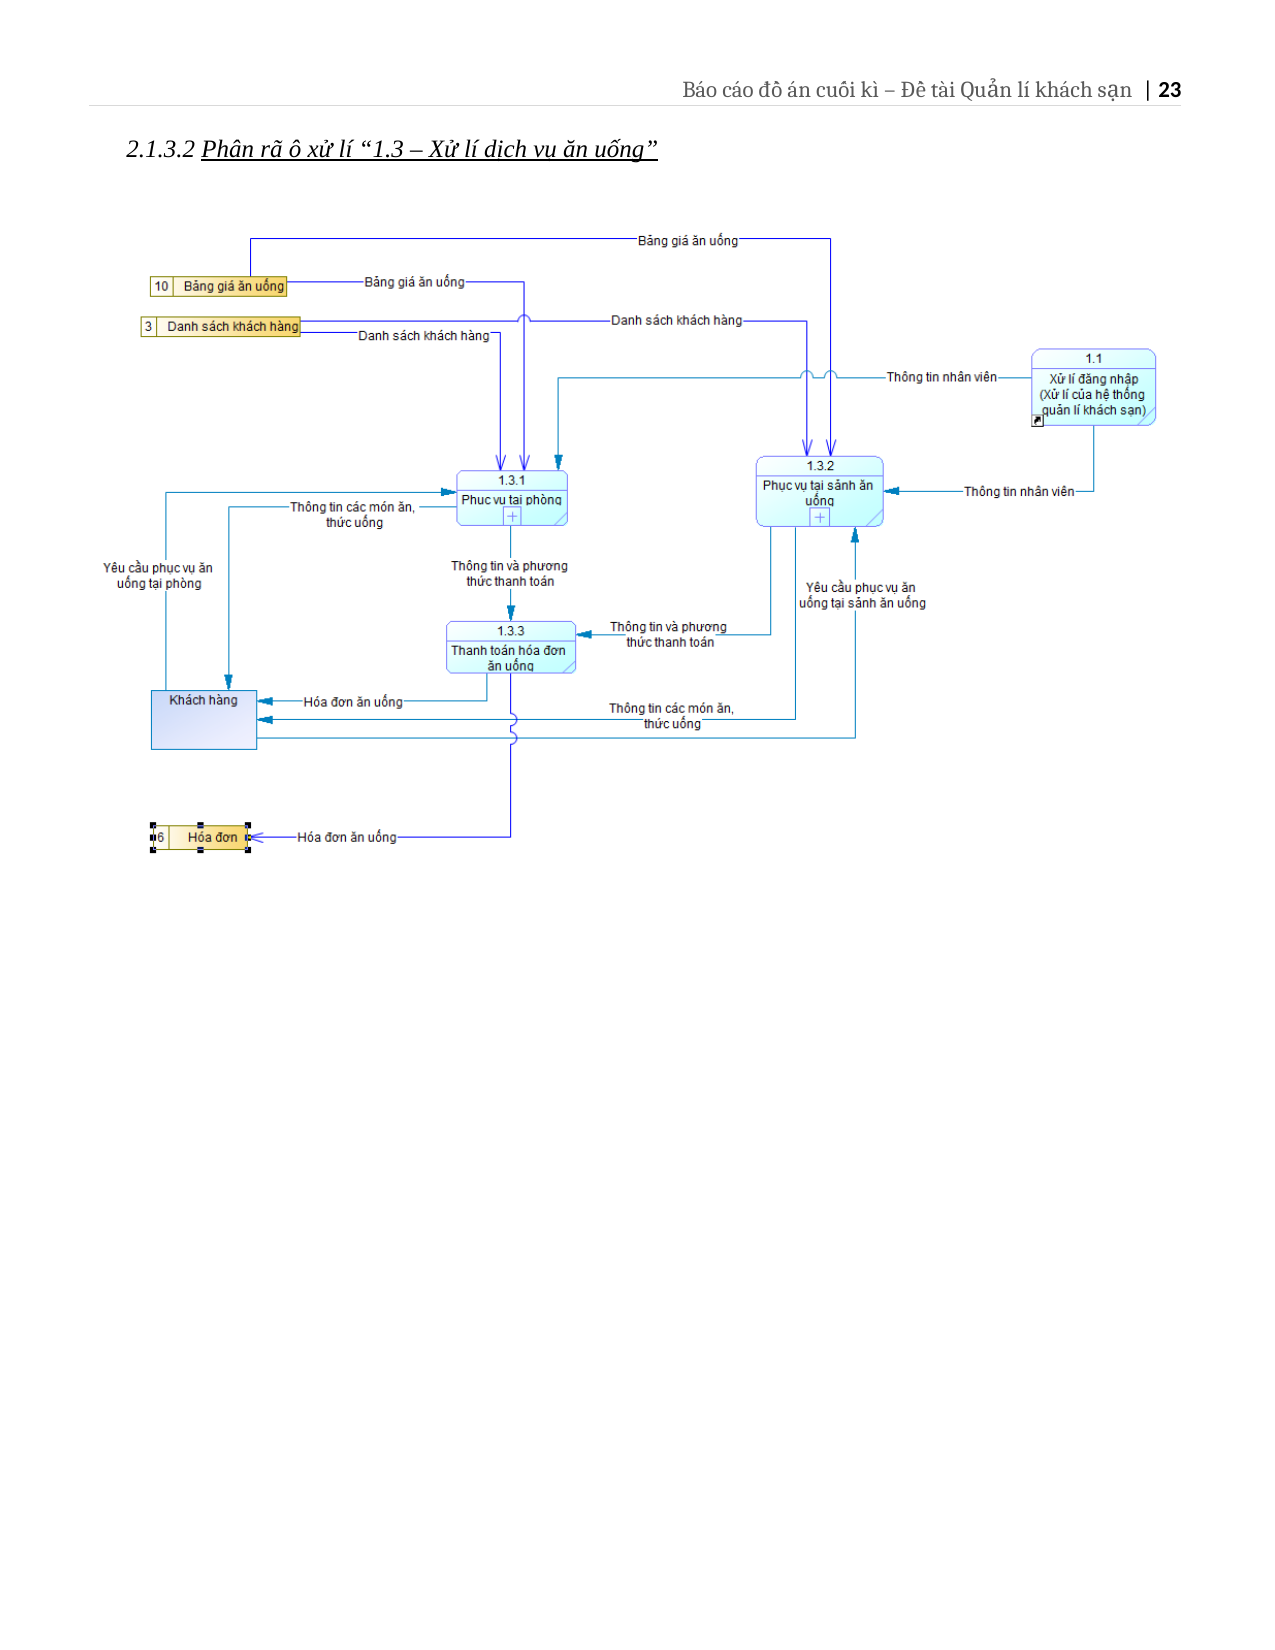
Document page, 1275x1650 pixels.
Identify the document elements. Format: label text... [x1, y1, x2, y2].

list Phân rã ô xử lí “1.3 – Xử lí dịch vụ ăn uống” [126, 134, 1181, 163]
picture [88, 205, 1182, 881]
